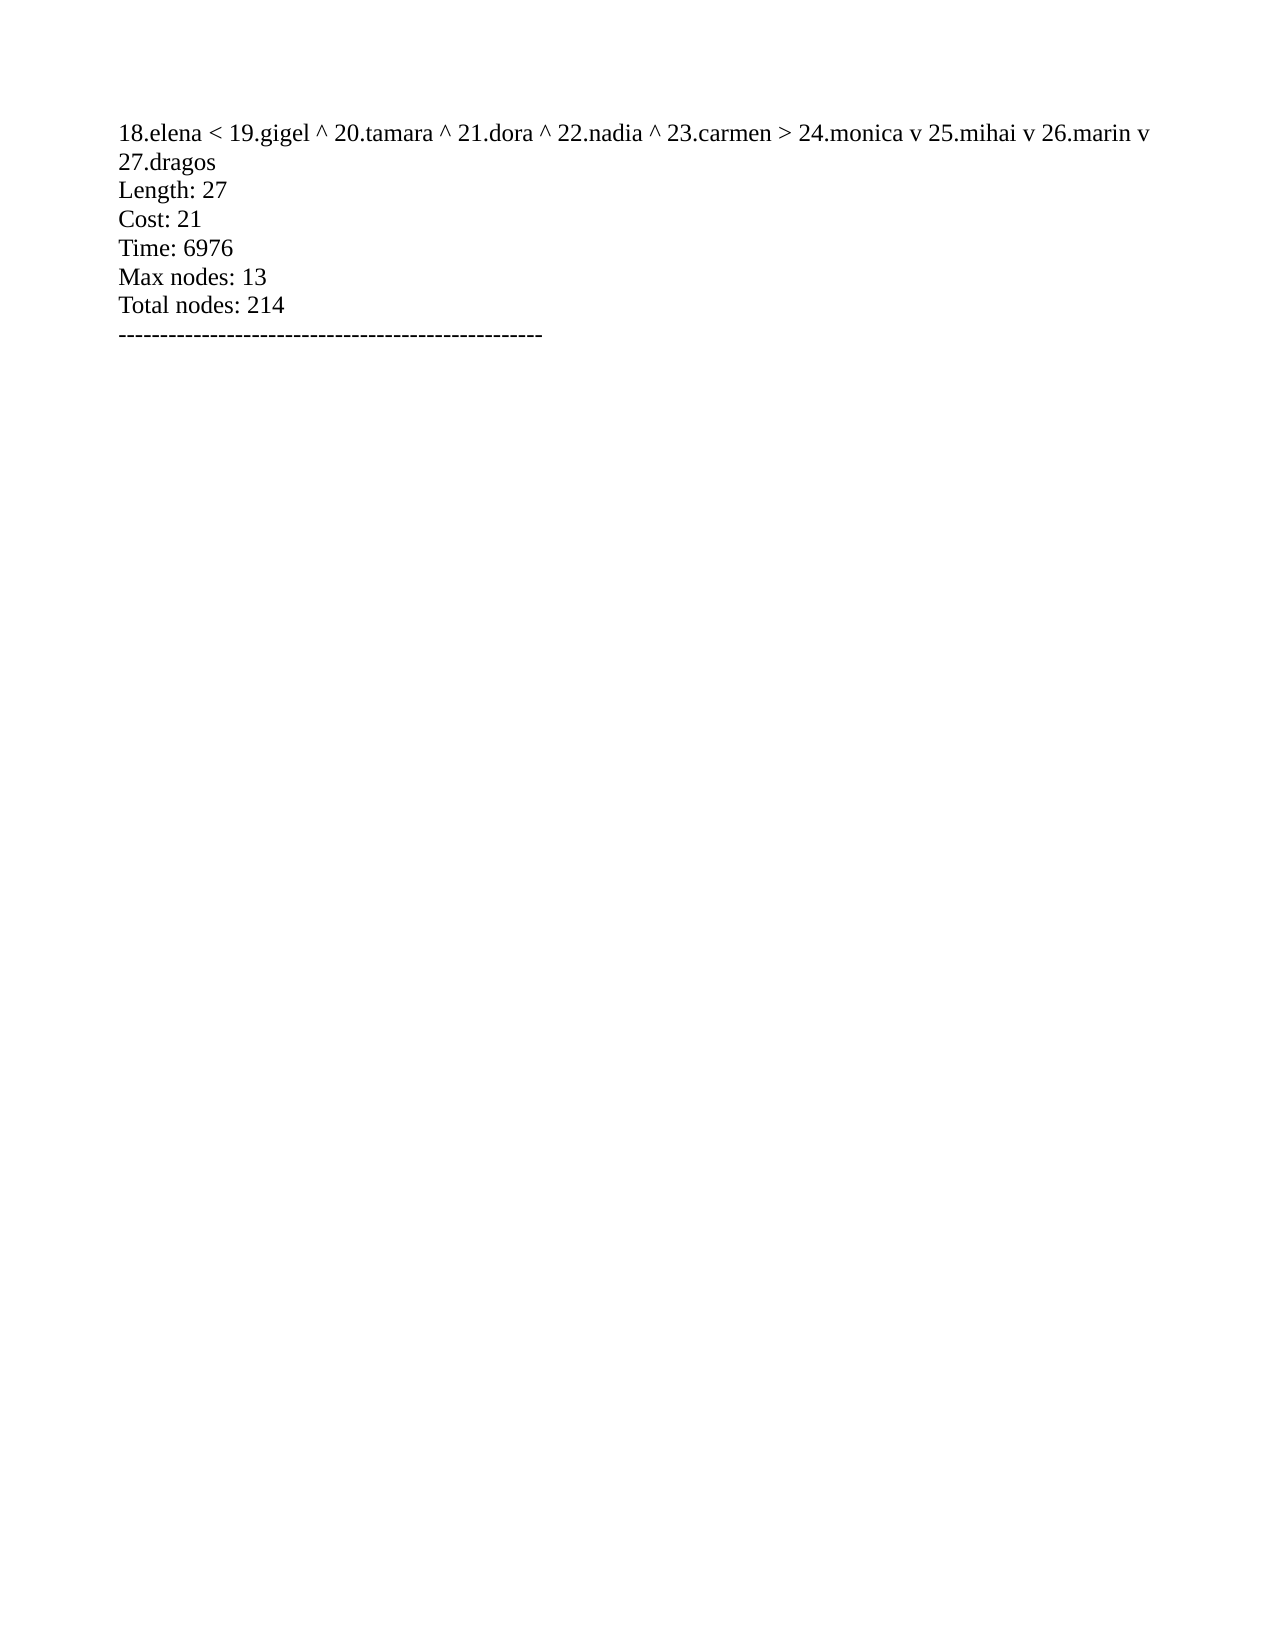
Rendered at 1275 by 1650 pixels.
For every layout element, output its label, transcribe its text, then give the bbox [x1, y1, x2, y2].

text Length: 27 [118, 176, 1157, 204]
text Max nodes: 13 [118, 262, 1157, 291]
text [118, 118, 1157, 176]
text Total nodes: 214 [118, 291, 1157, 319]
text Cost: 21 [118, 204, 1157, 233]
text --------------------------------------------------- [118, 319, 1157, 348]
text Time: 6976 [118, 233, 1157, 262]
